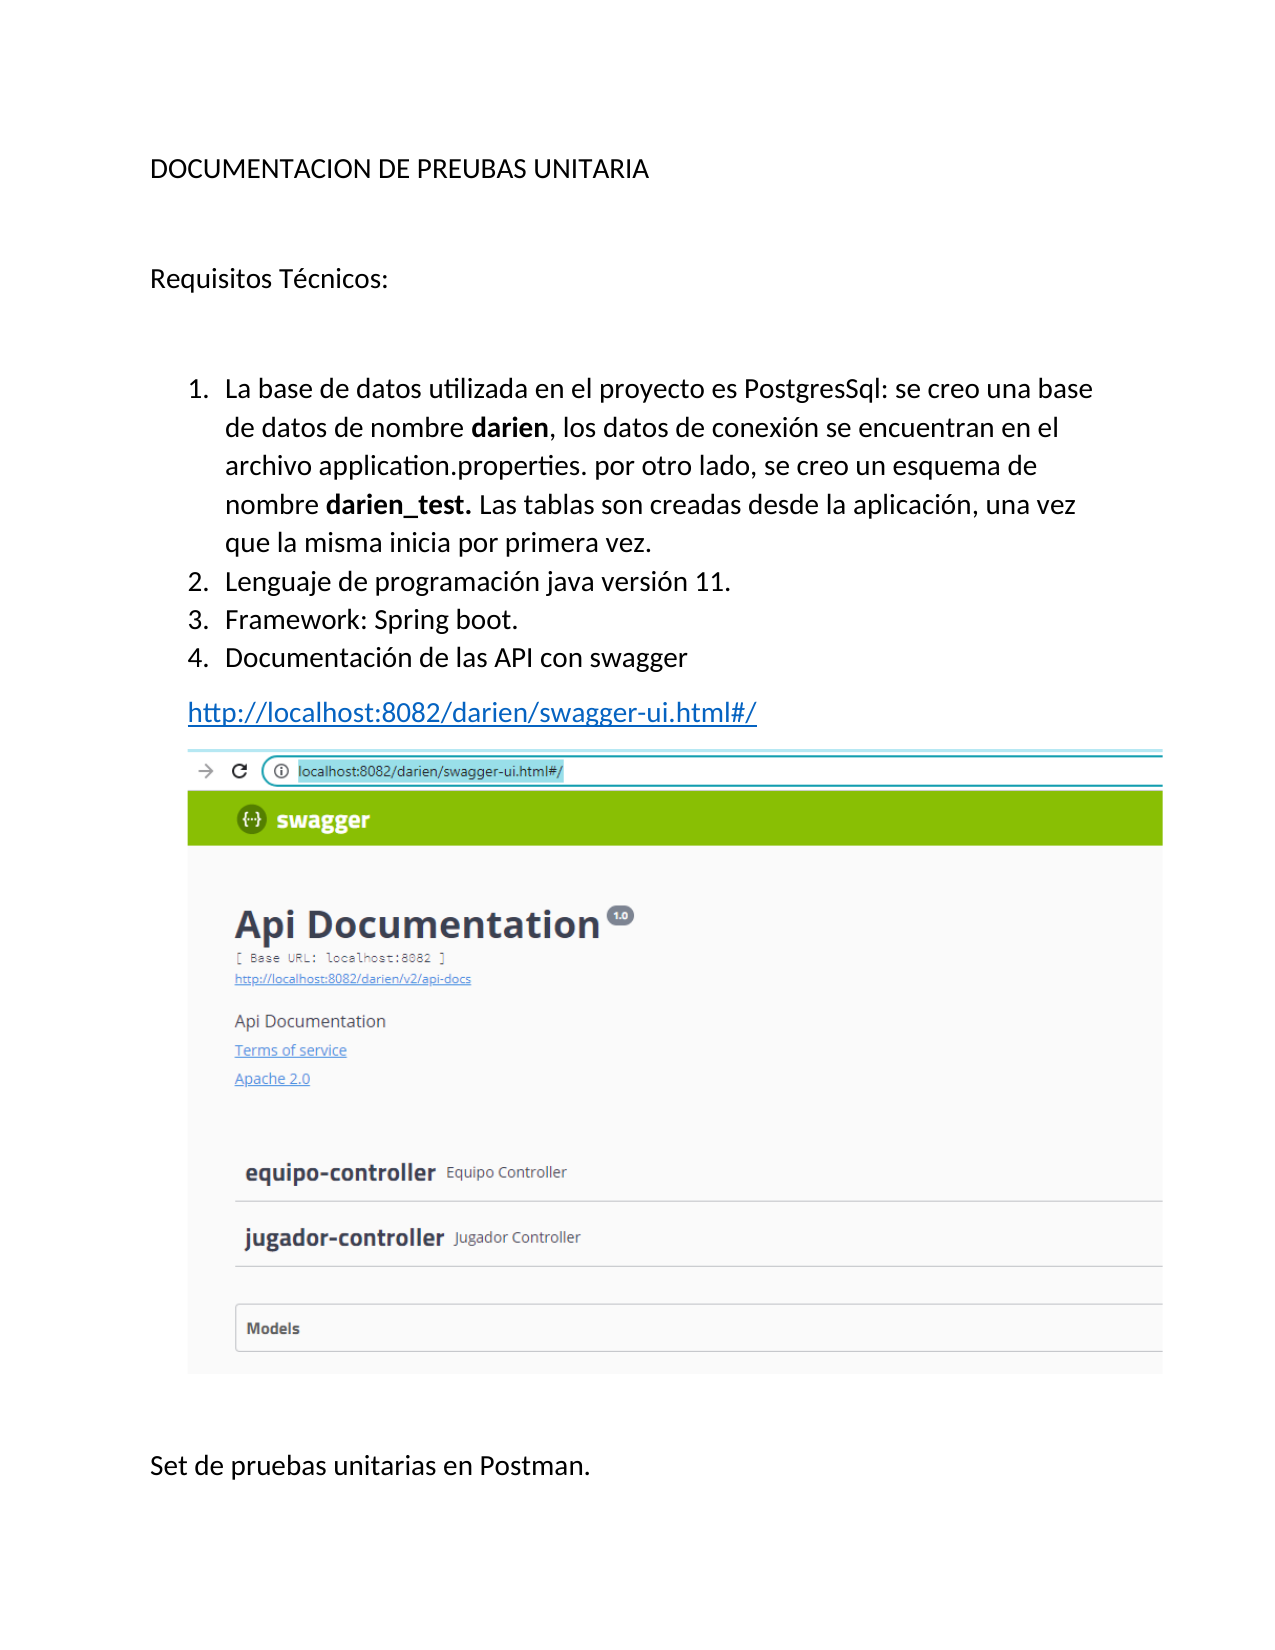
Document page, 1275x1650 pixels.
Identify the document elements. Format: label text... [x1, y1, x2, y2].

text http://localhost:8082/darien/swagger-ui.html#/ [187, 694, 1125, 730]
picture [187, 749, 1163, 1374]
text Requisitos Técnicos: [150, 260, 1125, 296]
list Documentación de las API con swagger [187, 639, 1125, 675]
text Set de pruebas unitarias en Postman. [150, 1447, 1125, 1483]
text DOCUMENTACION DE PREUBAS UNITARIA [150, 150, 1125, 186]
list La base de datos utilizada en el proyecto es PostgresSql: se creo una base de datos de nombre darien, los datos de conexión se encuentran en el archivo application.properties. por otro lado, se creo un esquema de nombre darien_test. Las tablas son creadas desde la aplicación, una vez que la misma inicia por primera vez. [187, 370, 1125, 560]
list Lenguaje de programación java versión 11. [187, 563, 1125, 598]
list Framework: Spring boot. [187, 601, 1125, 637]
